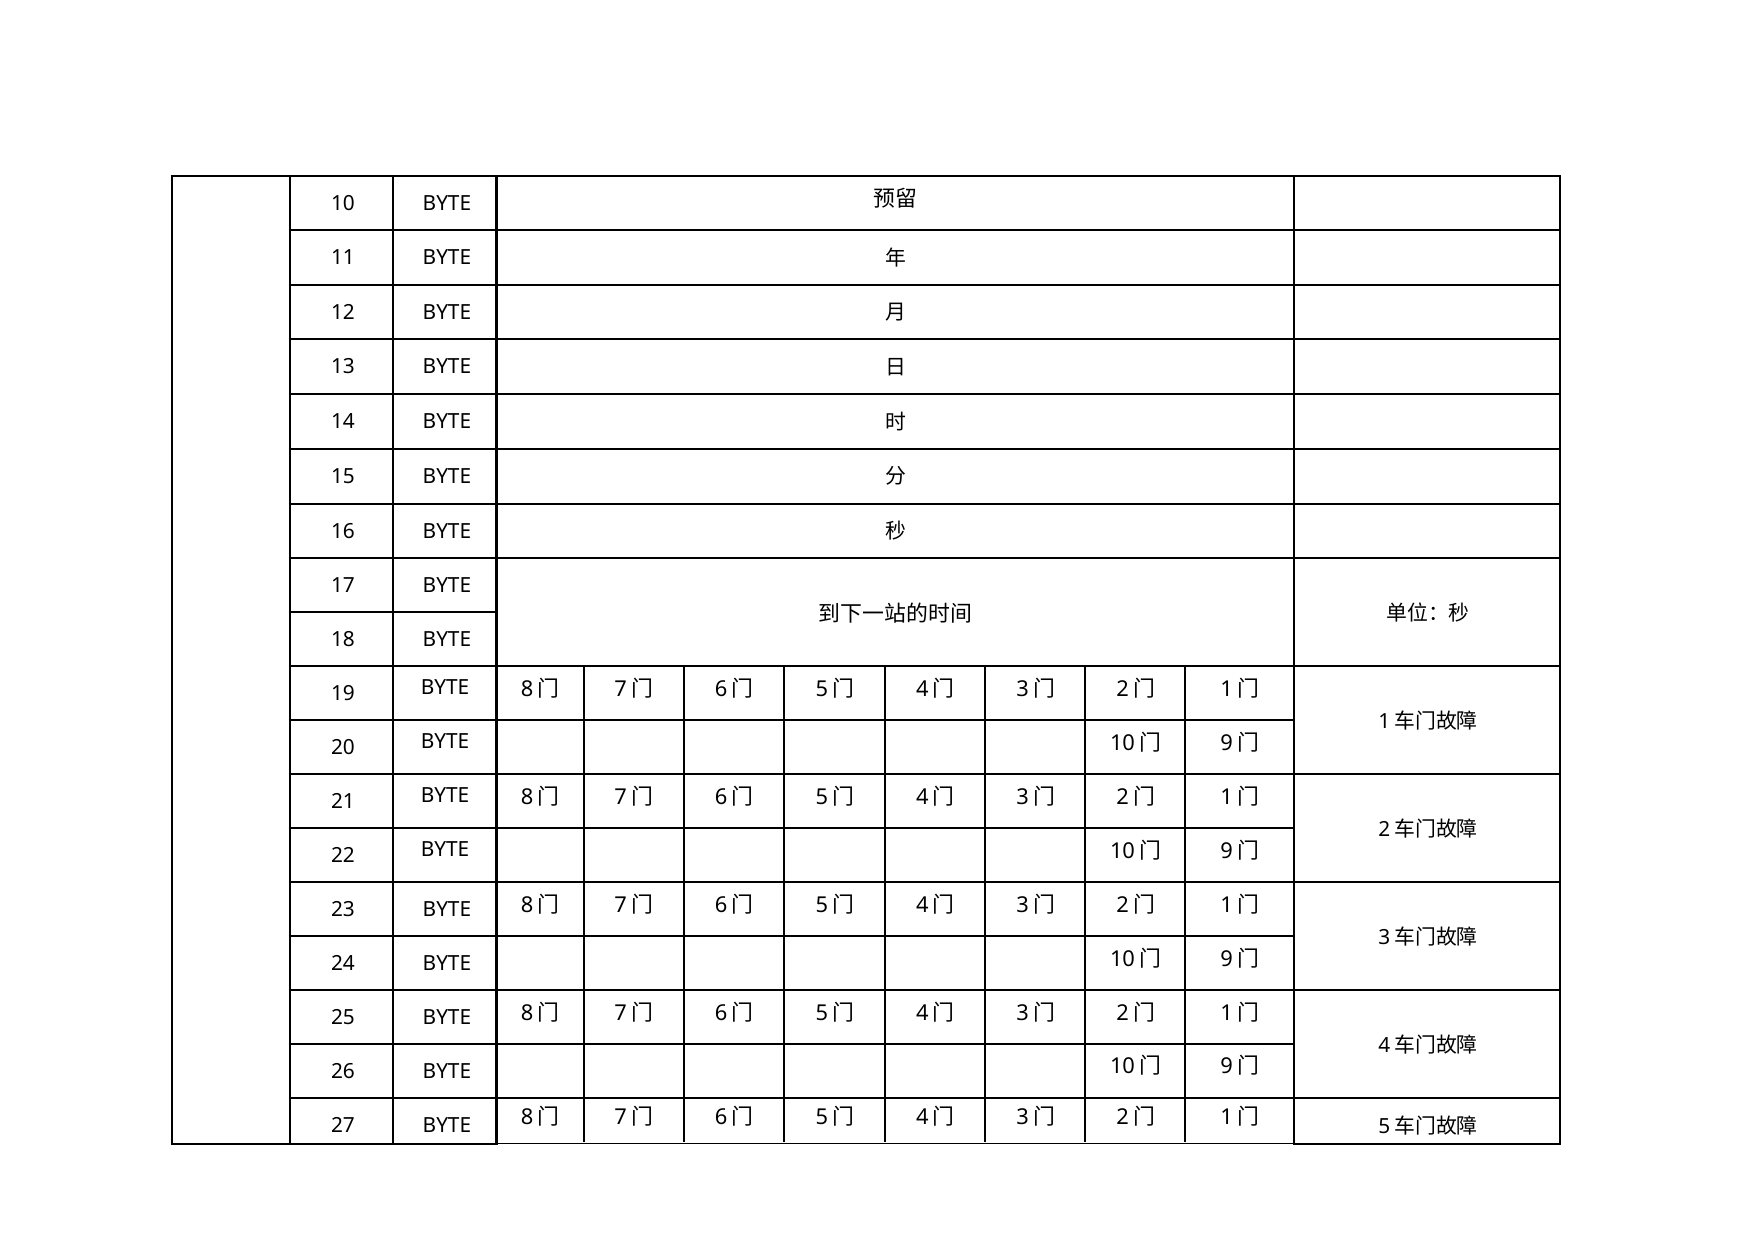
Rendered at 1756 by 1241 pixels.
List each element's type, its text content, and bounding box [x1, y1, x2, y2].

table_cell 2门 [1086, 667, 1184, 719]
table_cell 7门 [585, 991, 683, 1043]
table_cell 5门 [785, 991, 884, 1043]
table_cell [585, 937, 683, 989]
table_cell 3车门故障 [1295, 883, 1559, 989]
table_cell 2门 [1086, 883, 1184, 935]
table_cell [498, 1045, 583, 1097]
table_cell [685, 829, 783, 881]
table_cell 6门 [685, 991, 783, 1043]
table_cell 1门 [1186, 883, 1293, 935]
table_cell [685, 937, 783, 989]
table_cell 8门 [498, 1099, 583, 1143]
table_cell [585, 1045, 683, 1097]
table_cell [986, 1045, 1084, 1097]
table_cell 6门 [685, 667, 783, 719]
table_cell [1295, 340, 1559, 393]
table_cell 时 [498, 395, 1293, 448]
table_cell 5门 [785, 775, 884, 827]
table_cell 秒 [498, 505, 1293, 557]
table_cell 13 [291, 340, 392, 393]
table_cell 2门 [1085, 1099, 1185, 1143]
table_cell 7门 [585, 883, 683, 935]
table_cell 15 [291, 450, 392, 502]
table_cell 7门 [585, 775, 683, 827]
table_cell 25 [291, 991, 392, 1043]
table_cell 5门 [785, 667, 884, 719]
table_cell 2门 [1086, 775, 1184, 827]
table_cell BYTE [394, 450, 495, 502]
table_cell 日 [498, 340, 1293, 393]
table_cell 到下一站的时间 [498, 559, 1293, 665]
table_cell BYTE [394, 667, 495, 719]
table_cell 21 [291, 775, 392, 827]
table_cell [1295, 286, 1559, 338]
table_cell 9门 [1186, 937, 1293, 989]
table_cell 16 [291, 505, 392, 557]
table_cell BYTE [394, 721, 495, 773]
table_cell 10门 [1086, 721, 1184, 773]
table_cell 10门 [1086, 829, 1184, 881]
table_cell 1车门故障 [1295, 667, 1559, 773]
table_cell 4门 [886, 991, 984, 1043]
table_cell 1门 [1186, 667, 1293, 719]
table_cell 2门 [1086, 991, 1184, 1043]
table_cell [986, 937, 1084, 989]
table_cell BYTE [394, 1099, 495, 1143]
table_cell 18 [291, 613, 392, 665]
table_cell 3门 [986, 775, 1084, 827]
table_cell BYTE [394, 937, 495, 989]
table_cell [498, 721, 583, 773]
table_cell 7门 [585, 667, 683, 719]
table_cell 预留 [498, 177, 1293, 229]
table_cell 10 [291, 177, 392, 229]
table_cell BYTE [394, 231, 495, 284]
table_cell [1295, 395, 1559, 448]
table_cell [585, 721, 683, 773]
table_cell 8门 [498, 991, 583, 1043]
table_cell 3门 [986, 667, 1084, 719]
table_cell [685, 1045, 783, 1097]
table_cell 24 [291, 937, 392, 989]
table_cell BYTE [394, 775, 495, 827]
table_cell 1门 [1186, 991, 1293, 1043]
table_cell 17 [291, 559, 392, 611]
table_cell 9门 [1186, 829, 1293, 881]
table_cell 3门 [986, 991, 1084, 1043]
table_cell 19 [291, 667, 392, 719]
table_cell BYTE [394, 505, 495, 557]
table_cell [498, 937, 583, 989]
table_cell 6门 [684, 1099, 784, 1143]
table_cell BYTE [394, 883, 495, 935]
table_cell [785, 1045, 884, 1097]
table_cell [1295, 231, 1559, 284]
table_cell [685, 721, 783, 773]
table_cell [986, 829, 1084, 881]
table_cell [986, 721, 1084, 773]
table_cell 8门 [498, 883, 583, 935]
table_cell 3门 [986, 883, 1084, 935]
table_cell 1门 [1186, 775, 1293, 827]
table_cell [585, 829, 683, 881]
table_cell [785, 721, 884, 773]
table_cell 2车门故障 [1295, 775, 1559, 881]
table_cell BYTE [394, 559, 495, 611]
table_cell 5门 [785, 883, 884, 935]
table_cell 4车门故障 [1295, 991, 1559, 1097]
table_cell 分 [498, 450, 1293, 502]
table_cell [1295, 450, 1559, 502]
table_cell [1295, 505, 1559, 557]
table_cell [785, 829, 884, 881]
table_cell BYTE [394, 1045, 495, 1097]
table_cell 9门 [1186, 721, 1293, 773]
table_cell 1门 [1185, 1099, 1293, 1143]
table_cell 月 [498, 286, 1293, 338]
table_cell 4门 [885, 1099, 985, 1143]
table_cell 10门 [1086, 937, 1184, 989]
table_cell BYTE [394, 991, 495, 1043]
table_cell 22 [291, 829, 392, 881]
table_cell [886, 1045, 984, 1097]
table_cell BYTE [394, 395, 495, 448]
table_cell 6门 [685, 883, 783, 935]
table_cell 27 [291, 1099, 392, 1143]
table_cell 9门 [1186, 1045, 1293, 1097]
table_cell BYTE [394, 829, 495, 881]
table_cell [785, 937, 884, 989]
table_cell 单位：秒 [1295, 559, 1559, 665]
table_cell 26 [291, 1045, 392, 1097]
table_cell 8门 [498, 667, 583, 719]
table_cell 4门 [886, 667, 984, 719]
table_cell 12 [291, 286, 392, 338]
table_cell 5门 [784, 1099, 885, 1143]
table_cell BYTE [394, 177, 495, 229]
table_cell [1295, 177, 1559, 229]
table_cell 8门 [498, 775, 583, 827]
table_cell 年 [498, 231, 1293, 284]
table_cell 14 [291, 395, 392, 448]
table_cell [886, 829, 984, 881]
table_cell 6门 [685, 775, 783, 827]
table_cell 7门 [584, 1099, 683, 1143]
table_cell [886, 937, 984, 989]
table_cell 11 [291, 231, 392, 284]
table_cell 20 [291, 721, 392, 773]
table_cell 4门 [886, 775, 984, 827]
table_cell [886, 721, 984, 773]
table_cell BYTE [394, 613, 495, 665]
table_cell 4门 [886, 883, 984, 935]
table_cell 23 [291, 883, 392, 935]
table_cell 3门 [985, 1099, 1085, 1143]
table_cell 5车门故障 [1295, 1099, 1559, 1143]
table_cell BYTE [394, 286, 495, 338]
table_cell [498, 829, 583, 881]
table_cell 10门 [1086, 1045, 1184, 1097]
table_cell BYTE [394, 340, 495, 393]
